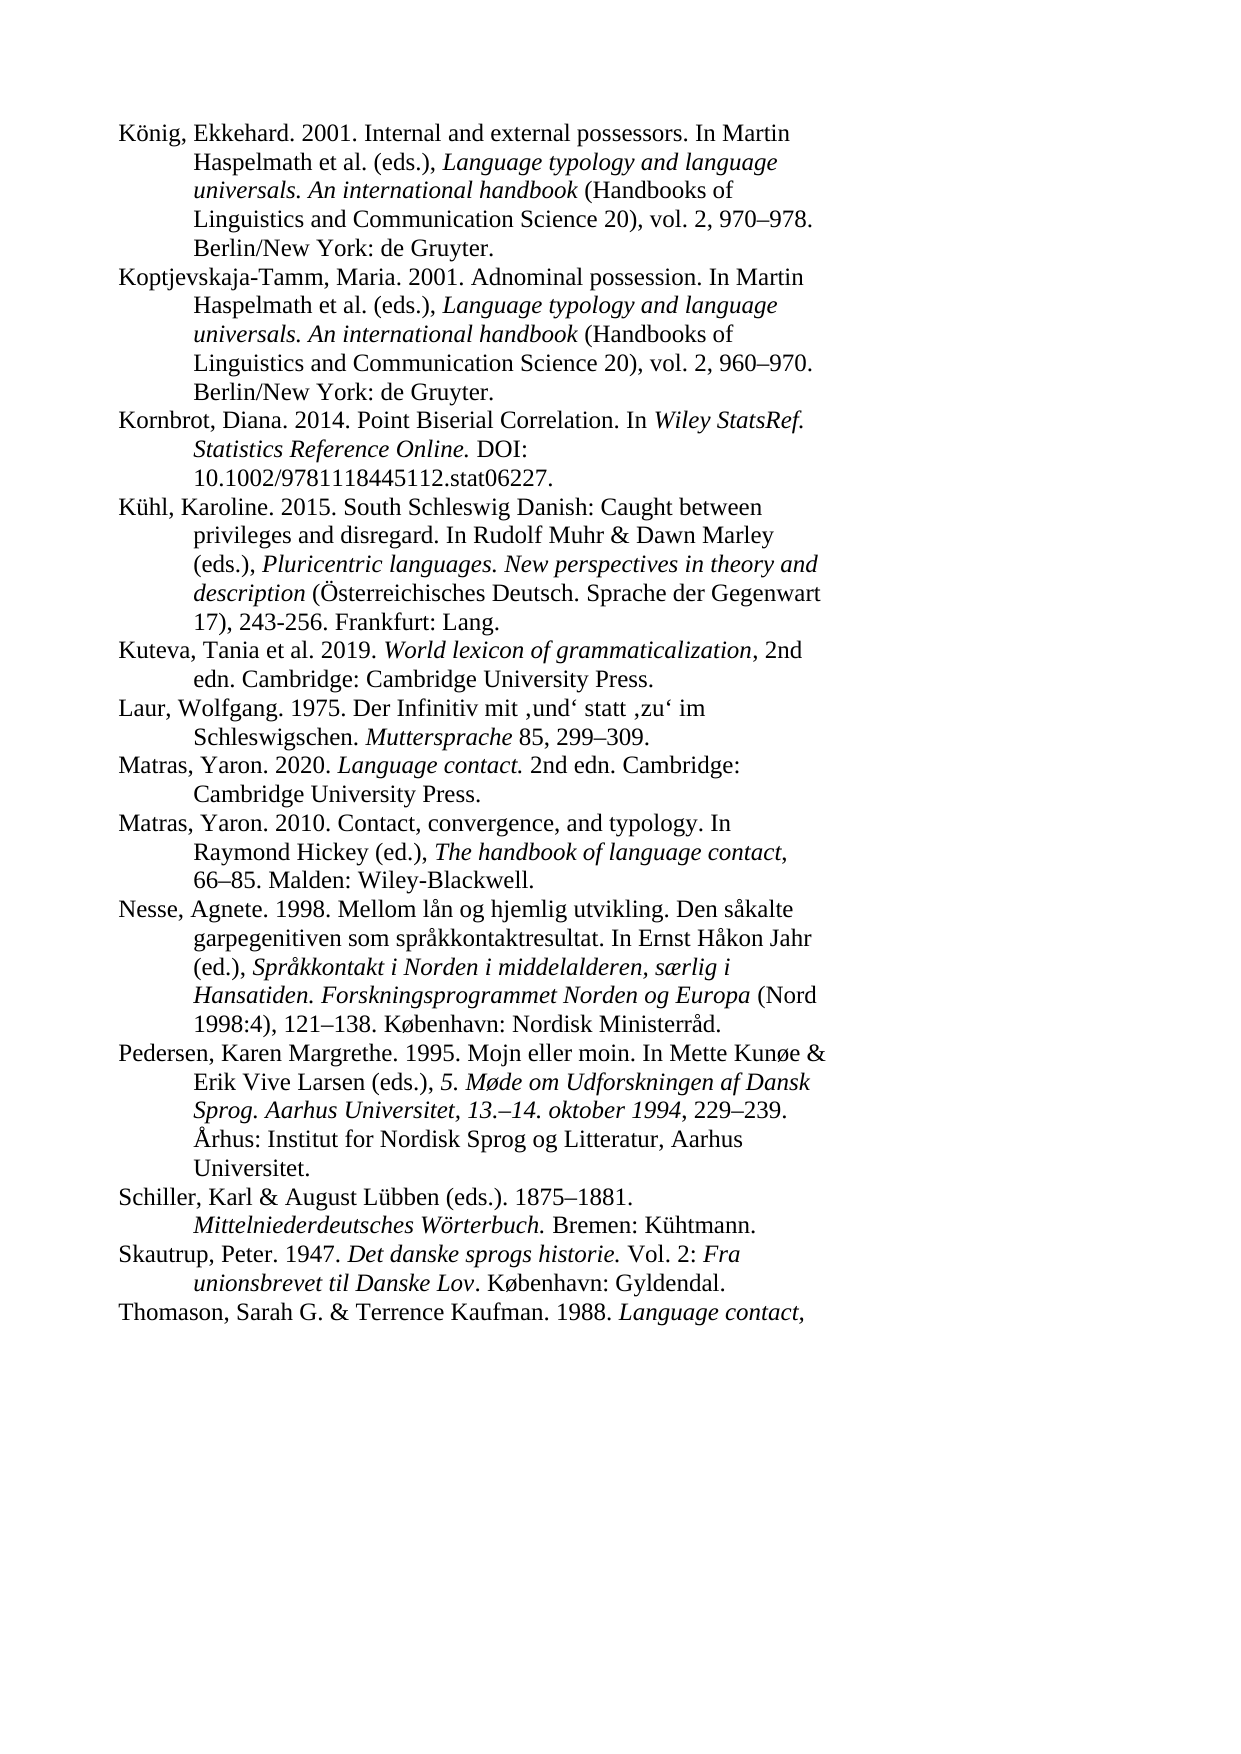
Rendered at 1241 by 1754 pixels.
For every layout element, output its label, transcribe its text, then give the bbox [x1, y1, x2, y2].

text Nesse, Agnete. 1998. Mellom lån og hjemlig utvikling. Den såkalte garpegenitiven som språkkontaktresultat. In Ernst Håkon Jahr (ed.), Språkkontakt i Norden i middelalderen, særlig i Hansatiden. Forskningsprogrammet Norden og Europa (Nord 1998:4), 121–138. København: Nordisk Ministerråd. [118, 894, 827, 1038]
text Kuteva, Tania et al. 2019. World lexicon of grammaticalization, 2nd edn. Cambridge: Cambridge University Press. [118, 636, 827, 693]
text Matras, Yaron. 2020. Language contact. 2nd edn. Cambridge: Cambridge University Press. [118, 751, 827, 808]
text Koptjevskaja-Tamm, Maria. 2001. Adnominal possession. In Martin Haspelmath et al. (eds.), Language typology and language universals. An international handbook (Handbooks of Linguistics and Communication Science 20), vol. 2, 960–970. Berlin/New York: de Gruyter. [118, 262, 827, 406]
text Kühl, Karoline. 2015. South Schleswig Danish: Caught between privileges and disregard. In Rudolf Muhr & Dawn Marley (eds.), Pluricentric languages. New perspectives in theory and description (Österreichisches Deutsch. Sprache der Gegenwart 17), 243-256. Frankfurt: Lang. [118, 492, 827, 636]
text Matras, Yaron. 2010. Contact, convergence, and typology. In Raymond Hickey (ed.), The handbook of language contact, 66–85. Malden: Wiley-Blackwell. [118, 808, 827, 894]
text Pedersen, Karen Margrethe. 1995. Mojn eller moin. In Mette Kunøe & Erik Vive Larsen (eds.), 5. Møde om Udforskningen af Dansk Sprog. Aarhus Universitet, 13.–14. oktober 1994, 229–239. Århus: Institut for Nordisk Sprog og Litteratur, Aarhus Universitet. [118, 1038, 827, 1182]
text Kornbrot, Diana. 2014. Point Biserial Correlation. In Wiley StatsRef. Statistics Reference Online. DOI: 10.1002/9781118445112.stat06227. [118, 406, 827, 492]
text Skautrup, Peter. 1947. Det danske sprogs historie. Vol. 2: Fra unionsbrevet til Danske Lov. København: Gyldendal. [118, 1239, 827, 1297]
text König, Ekkehard. 2001. Internal and external possessors. In Martin Haspelmath et al. (eds.), Language typology and language universals. An international handbook (Handbooks of Linguistics and Communication Science 20), vol. 2, 970–978. Berlin/New York: de Gruyter. [118, 118, 827, 262]
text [118, 1297, 827, 1326]
text Laur, Wolfgang. 1975. Der Infinitiv mit ‚und‘ statt ‚zu‘ im Schleswigschen. Muttersprache 85, 299–309. [118, 693, 827, 751]
text Schiller, Karl & August Lübben (eds.). 1875–1881. Mittelniederdeutsches Wörterbuch. Bremen: Kühtmann. [118, 1182, 827, 1239]
